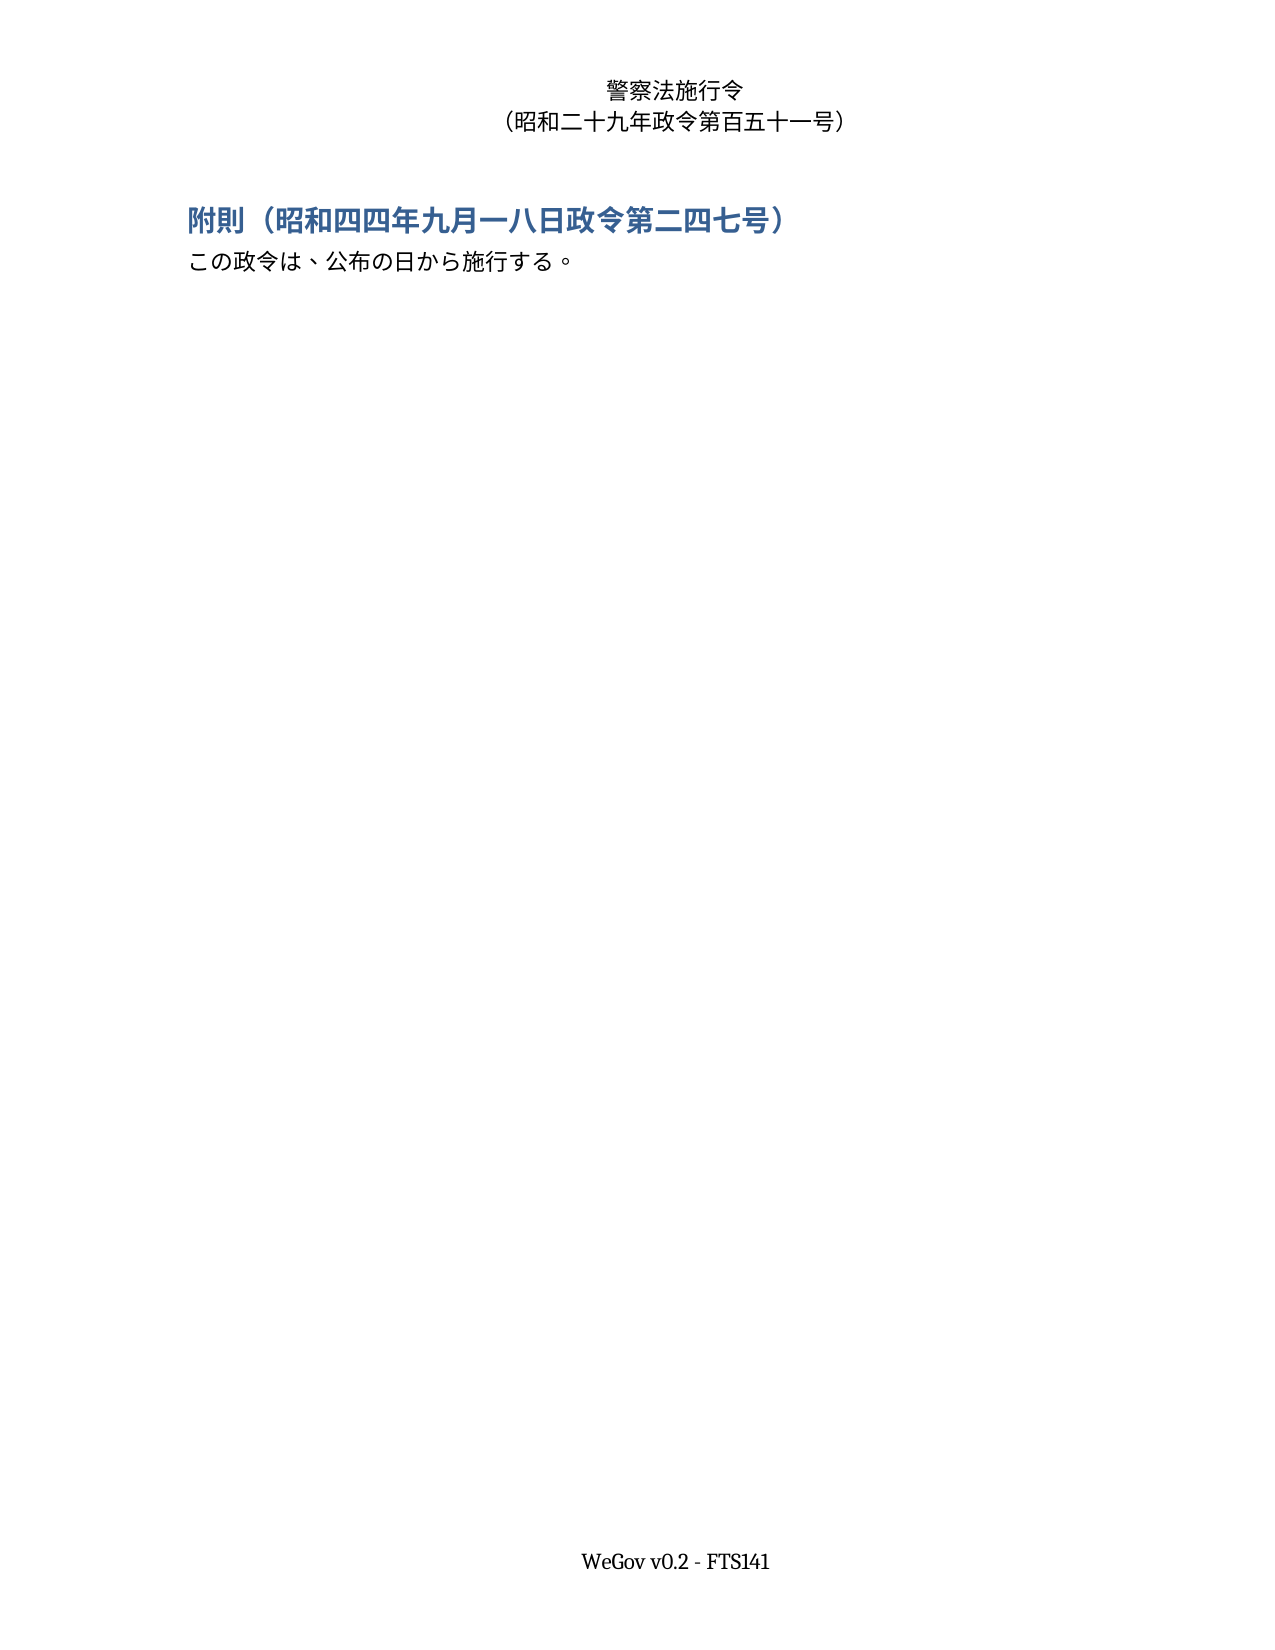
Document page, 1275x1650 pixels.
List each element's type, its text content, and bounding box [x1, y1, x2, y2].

subtitle 附則（昭和四四年九月一八日政令第二四七号） [187, 200, 1087, 240]
text この政令は、公布の日から施行する。 [187, 246, 1087, 277]
